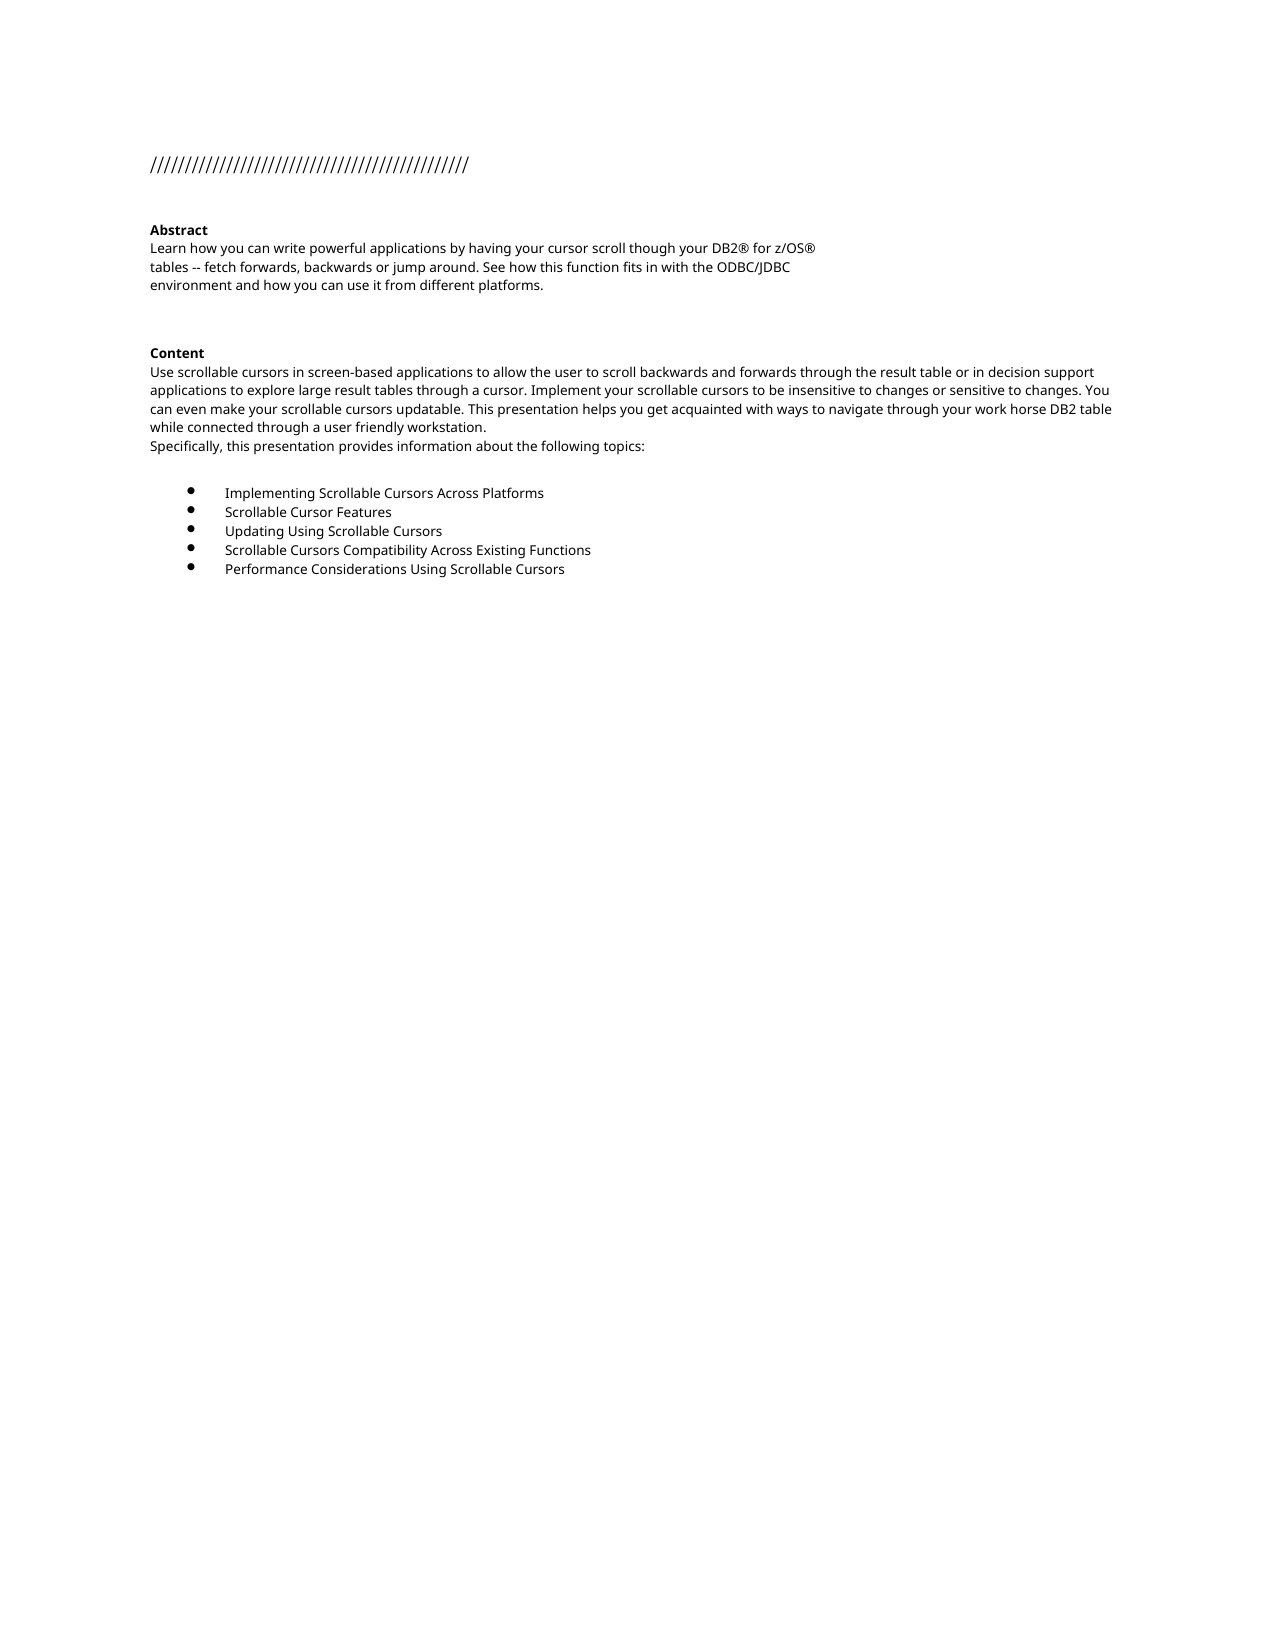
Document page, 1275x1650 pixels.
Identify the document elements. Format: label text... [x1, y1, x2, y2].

table_cell Content [150, 331, 1125, 363]
table_header [150, 208, 1125, 331]
text ////////////////////////////////////////////// [150, 150, 1125, 179]
table_cell Use scrollable cursors in screen-based applications to allow the user to scroll backwards and forwards through the result table or in decision support applications to explore large result tables through a cursor. Implement your scrollable cursors to be insensitive to changes or sensitive to changes. You can even make your scrollable cursors updatable. This presentation helps you get acquainted with ways to navigate through your work horse DB2 table while connected through a user friendly workstation. Specifically, this presentation provides information about the following topics: Implementing Scrollable Cursors Across Platforms Scrollable Cursor Features Updating Using Scrollable Cursors Scrollable Cursors Compatibility Across Existing Functions Performance Considerations Using Scrollable Cursors [150, 363, 1125, 626]
